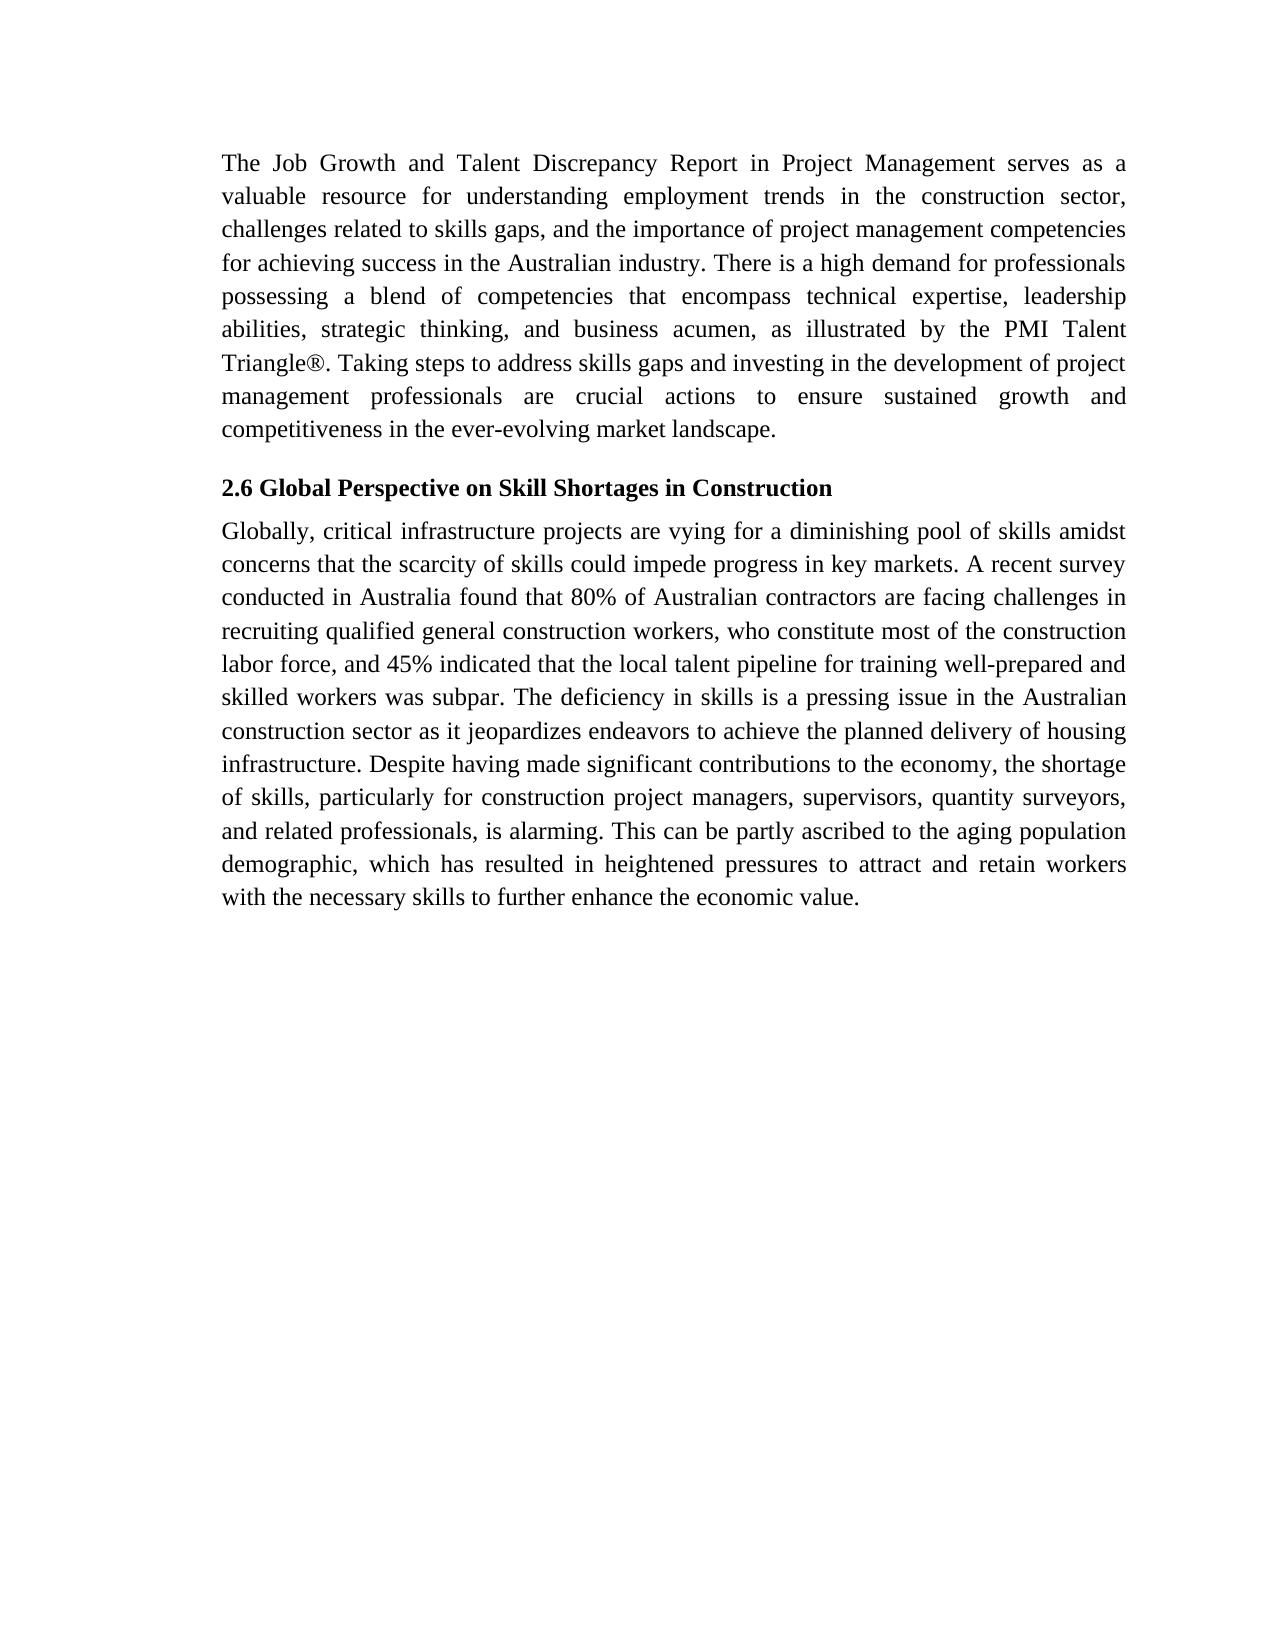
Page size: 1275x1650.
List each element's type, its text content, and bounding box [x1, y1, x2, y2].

subtitle 2.6 Global Perspective on Skill Shortages in Construction [221, 473, 1127, 501]
text Globally, critical infrastructure projects are vying for a diminishing pool of skills amidst concerns that the scarcity of skills could impede progress in key markets. A recent survey conducted in Australia found that 80% of Australian contractors are facing challenges in recruiting qualified general construction workers, who constitute most of the construction labor force, and 45% indicated that the local talent pipeline for training well-prepared and skilled workers was subpar. The deficiency in skills is a pressing issue in the Australian construction sector as it jeopardizes endeavors to achieve the planned delivery of housing infrastructure. Despite having made significant contributions to the economy, the shortage of skills, particularly for construction project managers, supervisors, quantity surveyors, and related professionals, is alarming. This can be partly ascribed to the aging population demographic, which has resulted in heightened pressures to attract and retain workers with the necessary skills to further enhance the economic value. [221, 516, 1127, 911]
text The Job Growth and Talent Discrepancy Report in Project Management serves as a valuable resource for understanding employment trends in the construction sector, challenges related to skills gaps, and the importance of project management competencies for achieving success in the Australian industry. There is a high demand for professionals possessing a blend of competencies that encompass technical expertise, leadership abilities, strategic thinking, and business acumen, as illustrated by the PMI Talent Triangle®. Taking steps to address skills gaps and investing in the development of project management professionals are crucial actions to ensure sustained growth and competitiveness in the ever-evolving market landscape. [221, 148, 1127, 443]
